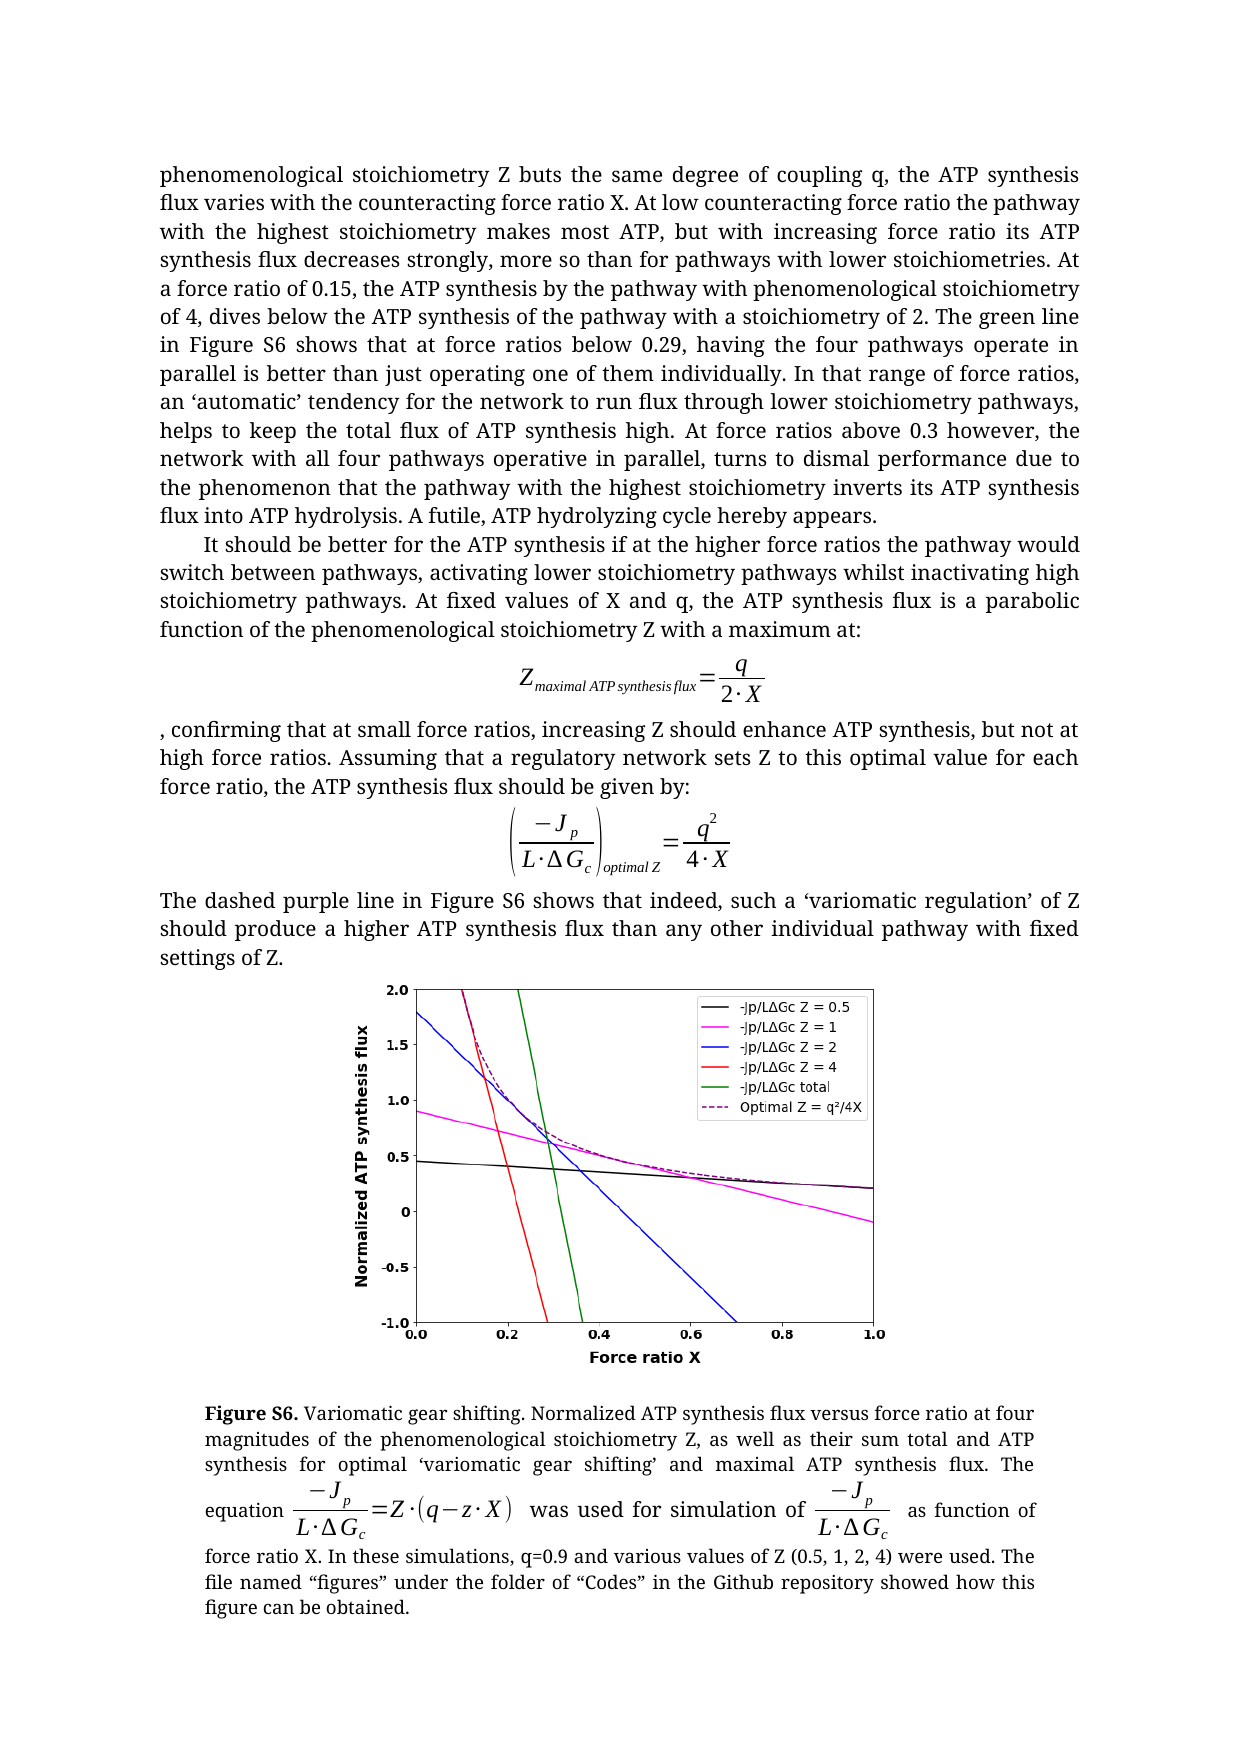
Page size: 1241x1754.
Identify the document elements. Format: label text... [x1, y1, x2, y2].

text The dashed purple line in Figure S6 shows that indeed, such a ‘variomatic regulation’ of Z should produce a higher ATP synthesis flux than any other individual pathway with fixed settings of Z. [159, 886, 1081, 971]
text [159, 160, 1081, 530]
text It should be better for the ATP synthesis if at the higher force ratios the pathway would switch between pathways, activating lower stoichiometry pathways whilst inactivating high stoichiometry pathways. At fixed values of X and q, the ATP synthesis flux is a parabolic function of the phenomenological stoichiometry Z with a maximum at: [159, 530, 1081, 643]
text Figure S6. Variomatic gear shifting. Normalized ATP synthesis flux versus force ratio at four magnitudes of the phenomenological stoichiometry Z, as well as their sum total and ATP synthesis for optimal ‘variomatic gear shifting’ and maximal ATP synthesis flux. The equation was used for simulation of as function of force ratio X. In these simulations, q=0.9 and various values of Z (0.5, 1, 2, 4) were used. The file named “figures” under the folder of “Codes” in the Github repository showed how this figure can be obtained. [204, 1401, 1036, 1620]
picture [349, 977, 891, 1372]
text , confirming that at small force ratios, increasing Z should enhance ATP synthesis, but not at high force ratios. Assuming that a regulatory network sets Z to this optimal value for each force ratio, the ATP synthesis flux should be given by: [159, 715, 1081, 800]
